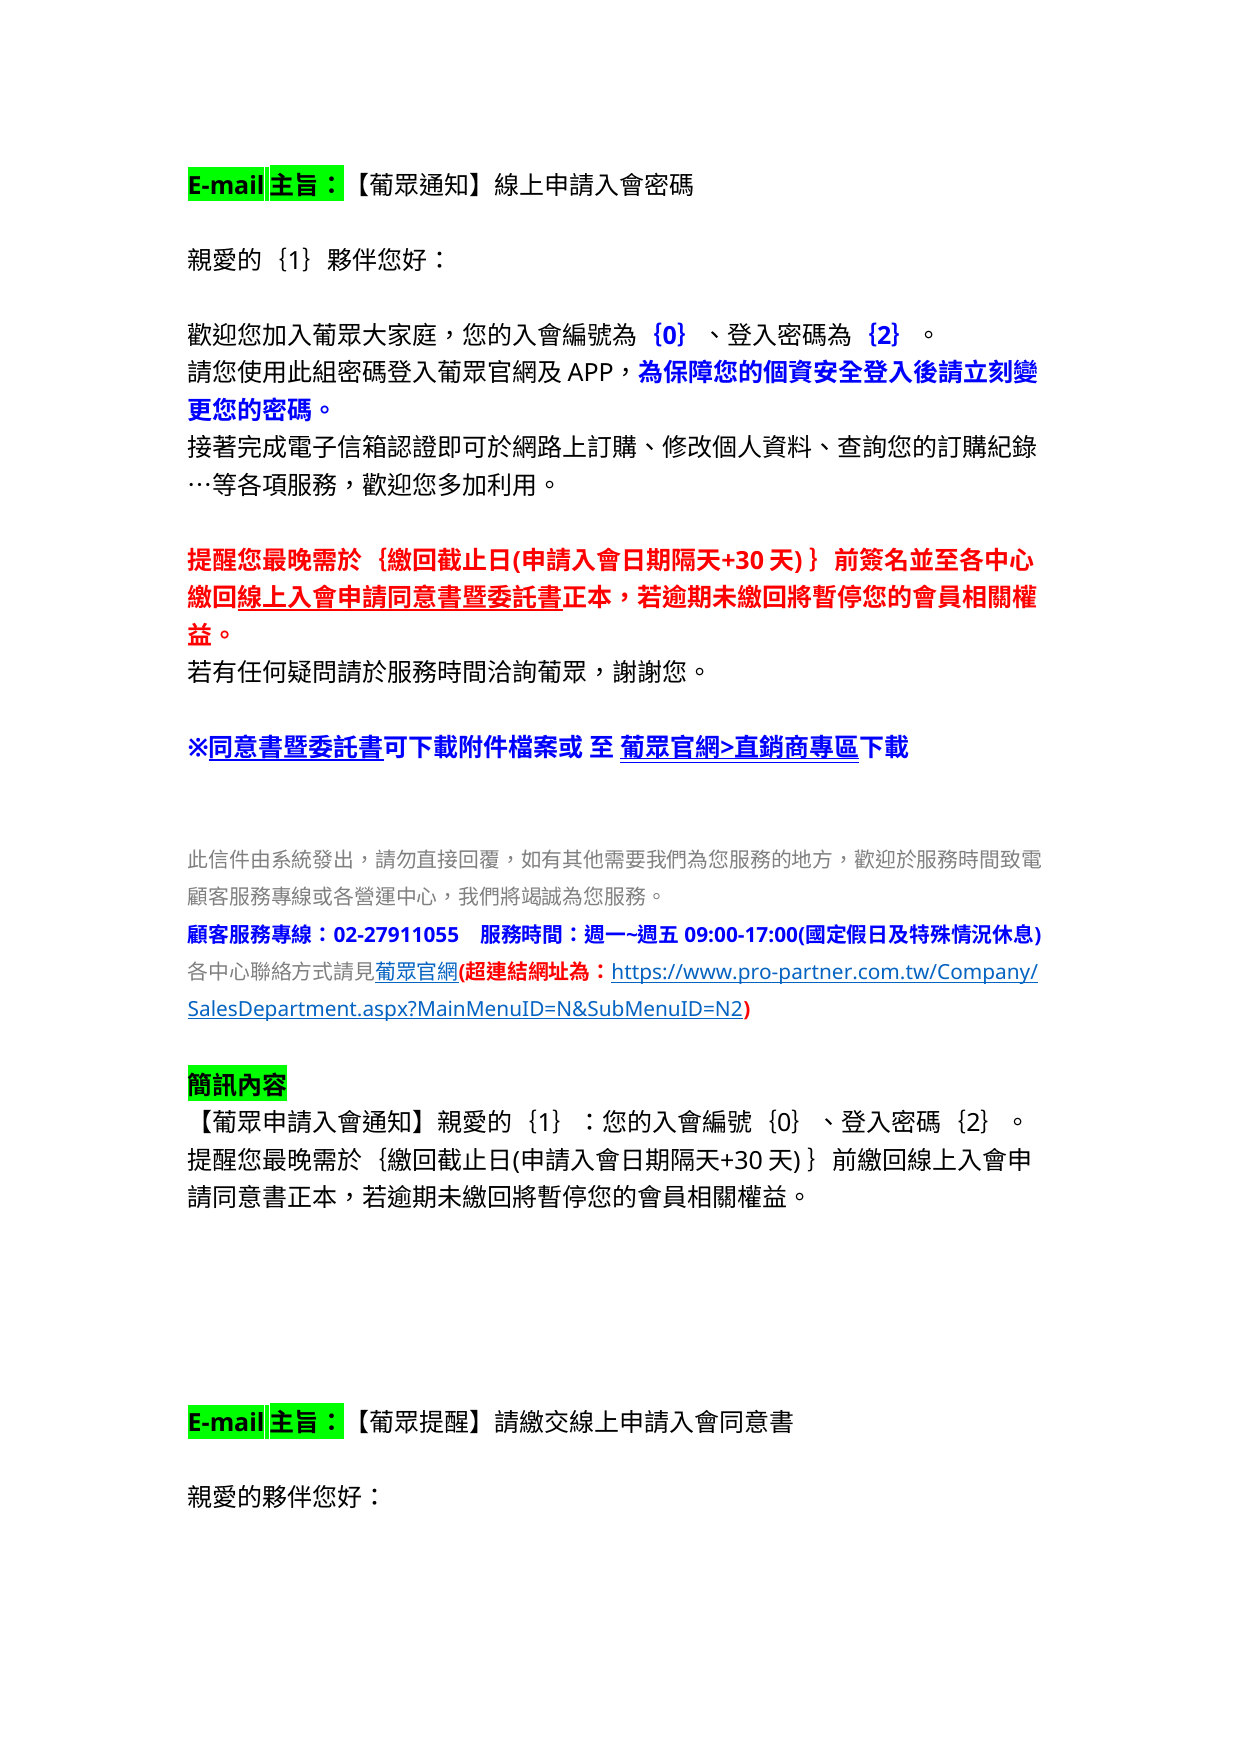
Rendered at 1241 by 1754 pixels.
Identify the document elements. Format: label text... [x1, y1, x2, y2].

text 接著完成電子信箱認證即可於網路上訂購、修改個人資料、查詢您的訂購紀錄…等各項服務，歡迎您多加利用。 [187, 427, 1053, 502]
text 親愛的夥伴您好： [187, 1477, 1053, 1514]
text E-mail主旨：【葡眾提醒】請繳交線上申請入會同意書 [187, 1402, 1053, 1439]
text 請您使用此組密碼登入葡眾官網及APP，為保障您的個資安全登入後請立刻變更您的密碼。 [187, 352, 1053, 427]
text E-mail主旨：【葡眾通知】線上申請入會密碼 [187, 164, 1053, 202]
text 【葡眾申請入會通知】親愛的｛1｝：您的入會編號｛0｝、登入密碼｛2｝。 [187, 1102, 1053, 1139]
text 提醒您最晚需於｛繳回截止日(申請入會日期隔天+30天) ｝前繳回線上入會申請同意書正本，若逾期未繳回將暫停您的會員相關權益。 [187, 1139, 1053, 1214]
text 各中心聯絡方式請見葡眾官網(超連結網址為：https://www.pro-partner.com.tw/Company/SalesDepartment.aspx?MainMenuID=N&SubMenuID=N2) [187, 952, 1053, 1027]
text 簡訊內容 [187, 1064, 1053, 1102]
text 若有任何疑問請於服務時間洽詢葡眾，謝謝您。 [187, 652, 1053, 689]
text 此信件由系統發出，請勿直接回覆，如有其他需要我們為您服務的地方，歡迎於服務時間致電顧客服務專線或各營運中心，我們將竭誠為您服務。 顧客服務專線：02-27911055 服務時間：週一~週五 09:00-17:00(國定假日及特殊情況休息) [187, 839, 1053, 952]
text 親愛的｛1｝夥伴您好： [187, 239, 1053, 277]
text 歡迎您加入葡眾大家庭，您的入會編號為｛0｝、登入密碼為｛2｝。 [187, 314, 1053, 352]
text ※同意書暨委託書可下載附件檔案或 至 葡眾官網>直銷商專區下載 [187, 727, 1053, 764]
text 提醒您最晚需於｛繳回截止日(申請入會日期隔天+30天) ｝前簽名並至各中心繳回線上入會申請同意書暨委託書正本，若逾期未繳回將暫停您的會員相關權益。 [187, 539, 1053, 652]
